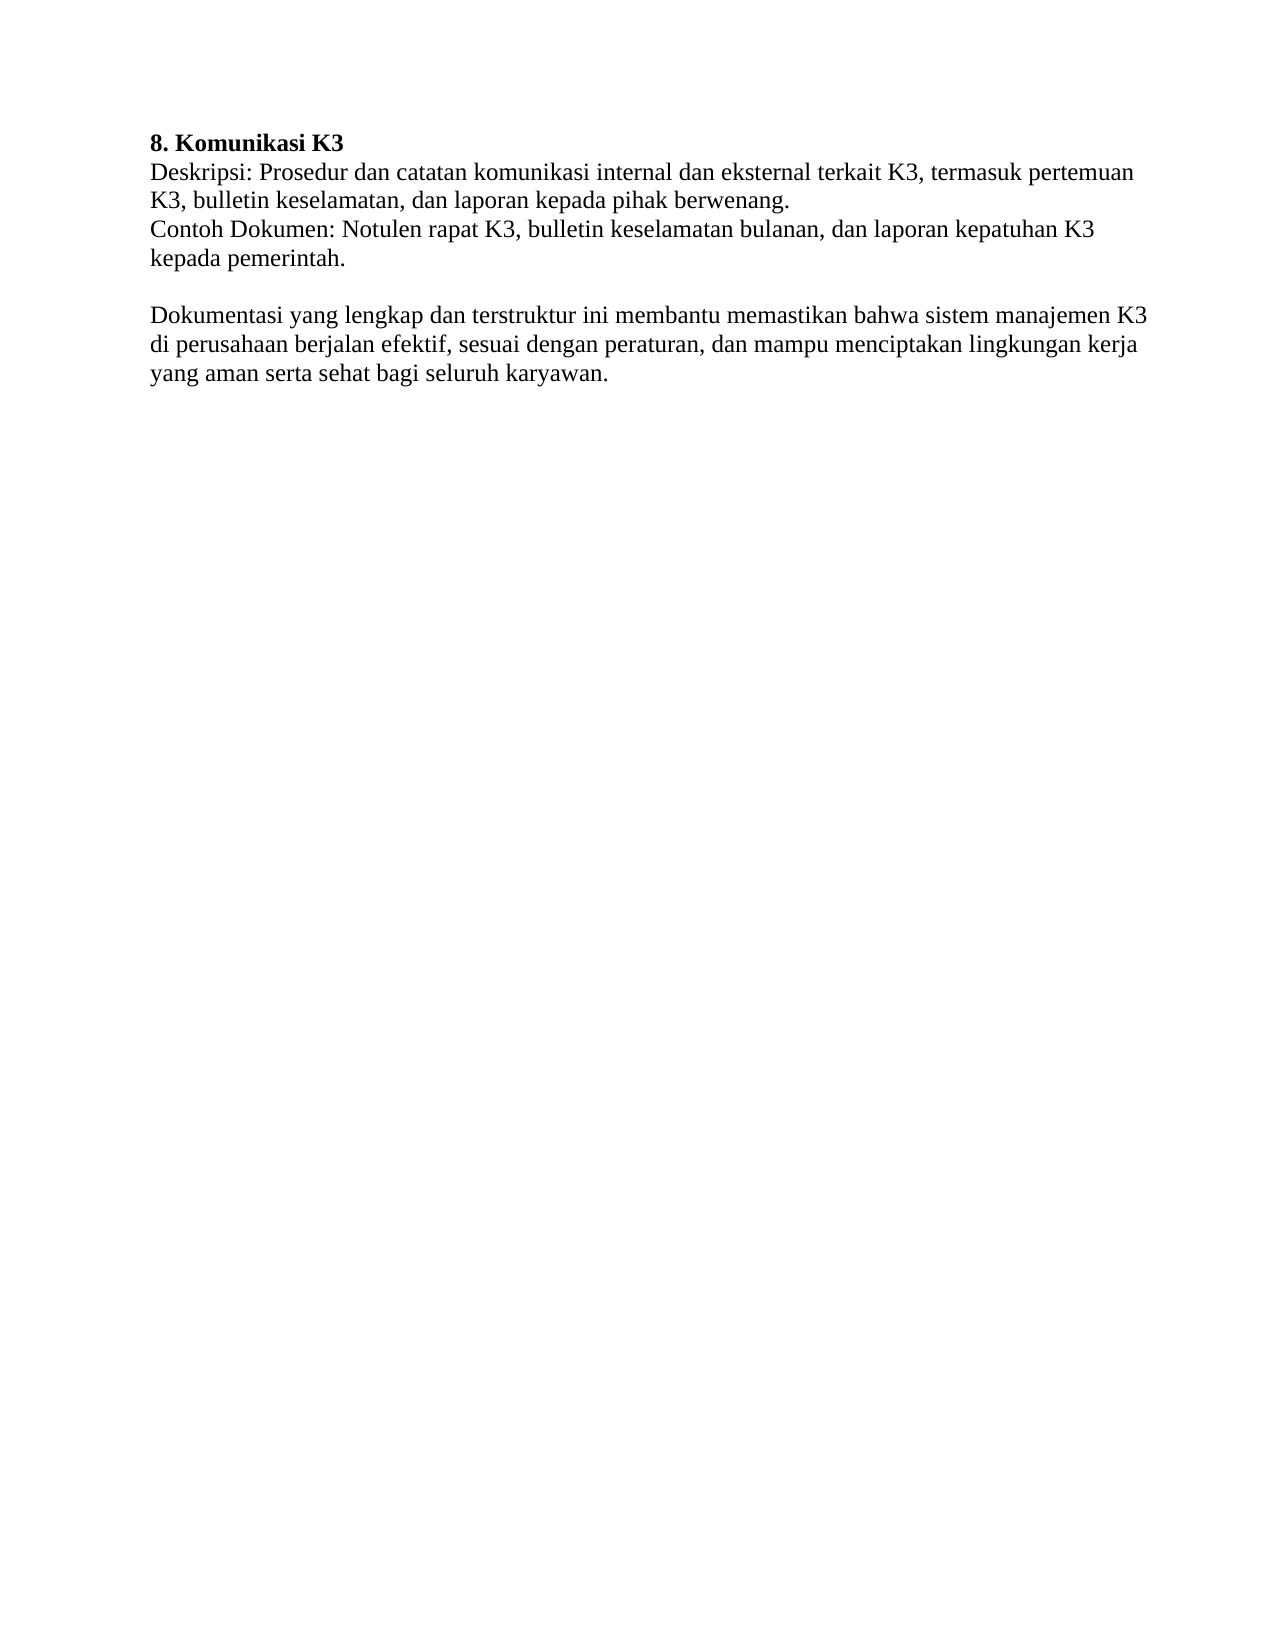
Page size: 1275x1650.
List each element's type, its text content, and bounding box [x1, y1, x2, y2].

text 8. Komunikasi K3 [150, 128, 1153, 157]
text Deskripsi: Prosedur dan catatan komunikasi internal dan eksternal terkait K3, termasuk pertemuan K3, bulletin keselamatan, dan laporan kepada pihak berwenang. [150, 157, 1153, 214]
text Dokumentasi yang lengkap dan terstruktur ini membantu memastikan bahwa sistem manajemen K3 di perusahaan berjalan efektif, sesuai dengan peraturan, dan mampu menciptakan lingkungan kerja yang aman serta sehat bagi seluruh karyawan. [150, 300, 1153, 387]
text Contoh Dokumen: Notulen rapat K3, bulletin keselamatan bulanan, dan laporan kepatuhan K3 kepada pemerintah. [150, 214, 1153, 272]
